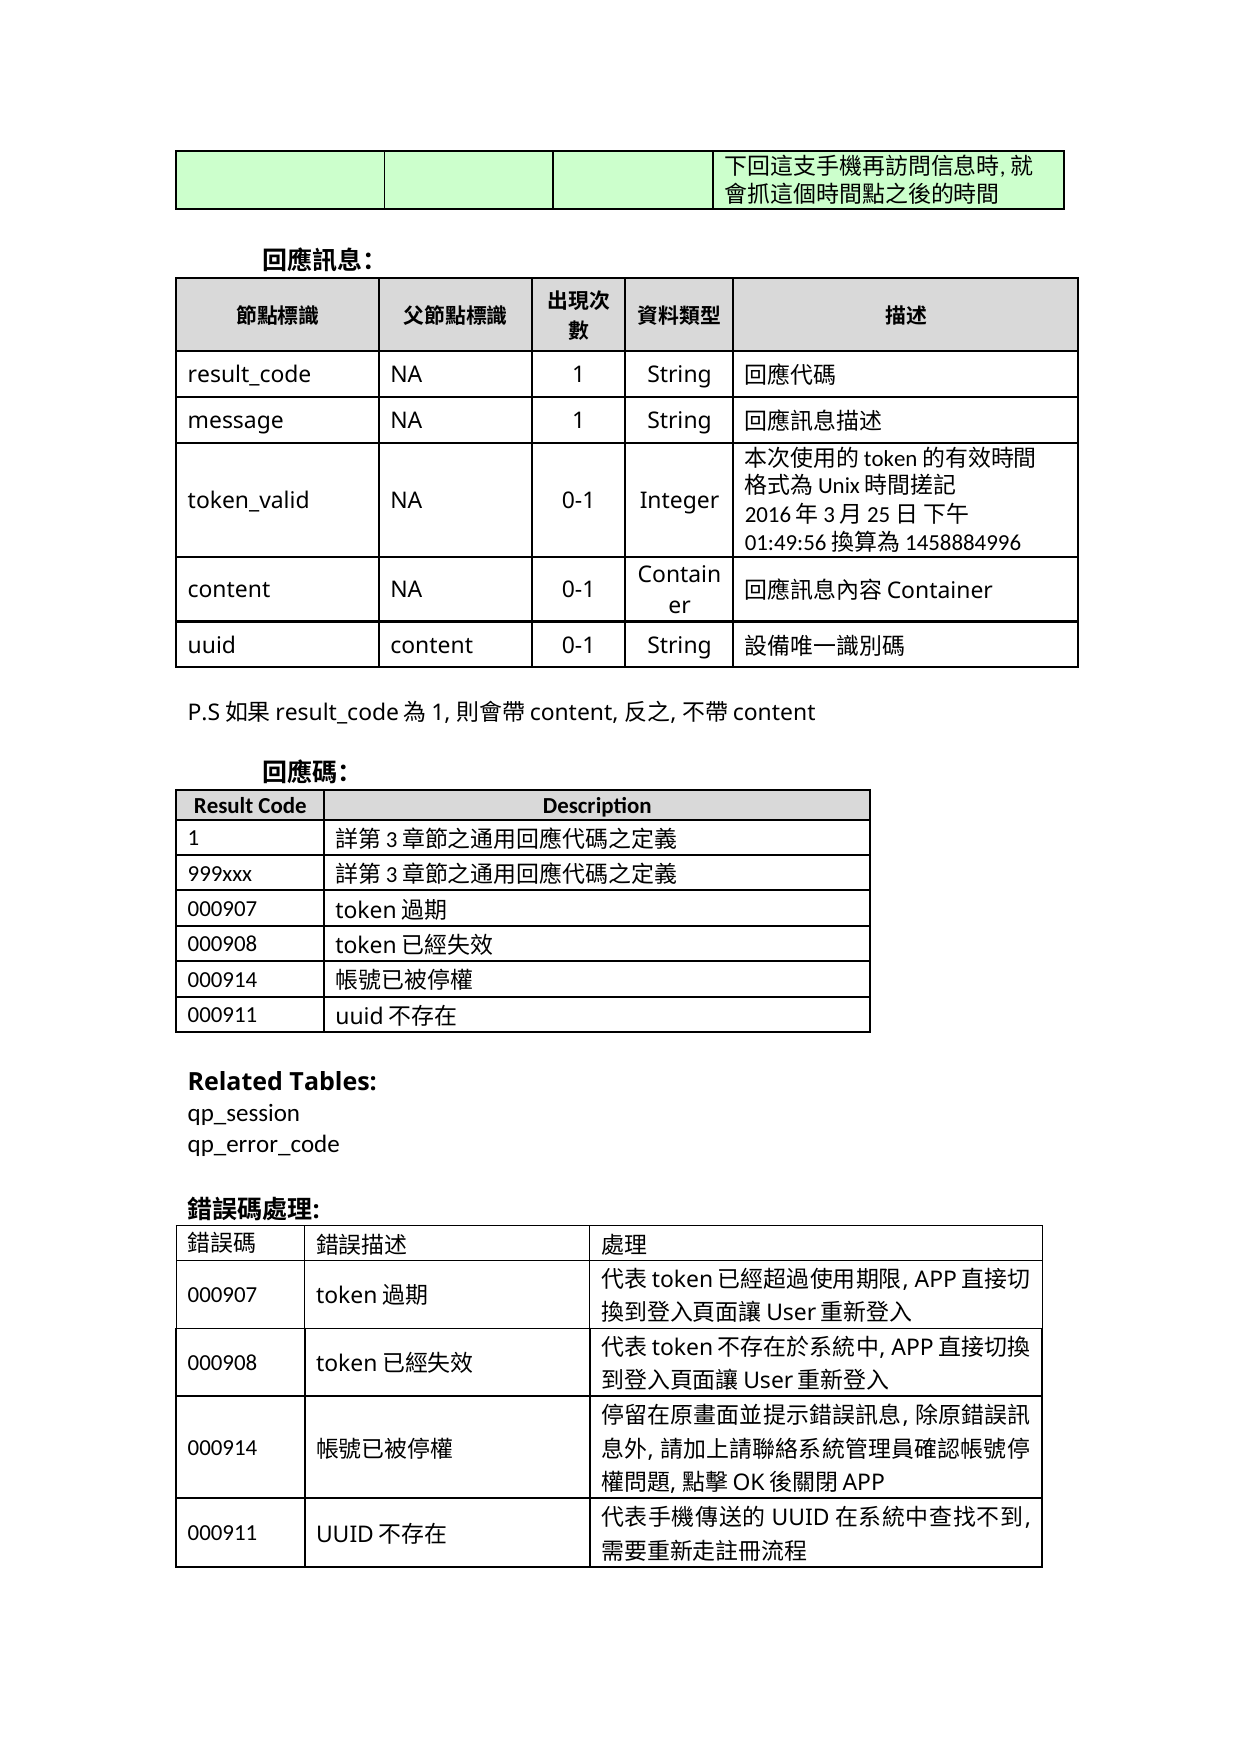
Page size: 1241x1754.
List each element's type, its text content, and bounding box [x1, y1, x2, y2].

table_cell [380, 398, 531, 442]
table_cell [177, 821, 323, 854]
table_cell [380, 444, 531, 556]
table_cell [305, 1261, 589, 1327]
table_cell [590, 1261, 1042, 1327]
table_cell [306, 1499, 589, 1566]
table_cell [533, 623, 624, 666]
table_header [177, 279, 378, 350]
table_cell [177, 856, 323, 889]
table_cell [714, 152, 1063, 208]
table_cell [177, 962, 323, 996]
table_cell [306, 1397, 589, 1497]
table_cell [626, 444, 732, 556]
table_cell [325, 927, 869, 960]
text 錯誤碼處理: [187, 1189, 1053, 1225]
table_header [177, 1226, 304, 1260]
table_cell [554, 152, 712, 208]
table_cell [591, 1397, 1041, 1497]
list 回應碼： [187, 752, 1053, 789]
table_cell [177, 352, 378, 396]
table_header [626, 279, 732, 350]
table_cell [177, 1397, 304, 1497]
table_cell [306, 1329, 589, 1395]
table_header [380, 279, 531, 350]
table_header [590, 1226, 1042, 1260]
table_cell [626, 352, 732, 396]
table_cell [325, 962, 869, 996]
list 回應訊息： [187, 241, 1053, 277]
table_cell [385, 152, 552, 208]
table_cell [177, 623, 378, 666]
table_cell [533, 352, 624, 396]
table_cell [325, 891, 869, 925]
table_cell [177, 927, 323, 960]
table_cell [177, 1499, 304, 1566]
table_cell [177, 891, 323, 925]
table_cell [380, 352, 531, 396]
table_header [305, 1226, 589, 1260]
text qp_session [187, 1098, 1053, 1128]
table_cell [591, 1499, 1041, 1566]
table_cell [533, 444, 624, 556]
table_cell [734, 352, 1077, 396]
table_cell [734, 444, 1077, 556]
text P.S如果result_code為1, 則會帶content, 反之, 不帶content [187, 694, 1053, 727]
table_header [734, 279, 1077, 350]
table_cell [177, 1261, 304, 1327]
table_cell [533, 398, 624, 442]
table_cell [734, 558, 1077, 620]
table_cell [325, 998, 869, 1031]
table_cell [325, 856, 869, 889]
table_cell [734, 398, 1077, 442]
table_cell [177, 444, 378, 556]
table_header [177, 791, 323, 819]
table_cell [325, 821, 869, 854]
text qp_error_code [187, 1128, 1053, 1159]
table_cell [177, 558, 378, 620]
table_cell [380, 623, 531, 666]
text Related Tables: [187, 1063, 1053, 1098]
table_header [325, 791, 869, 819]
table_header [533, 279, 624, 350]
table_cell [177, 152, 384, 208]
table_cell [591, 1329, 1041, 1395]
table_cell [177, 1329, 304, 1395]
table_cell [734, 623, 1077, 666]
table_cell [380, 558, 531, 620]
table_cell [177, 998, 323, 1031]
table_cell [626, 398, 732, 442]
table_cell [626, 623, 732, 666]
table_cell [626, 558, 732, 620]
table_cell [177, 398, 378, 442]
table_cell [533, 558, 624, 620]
